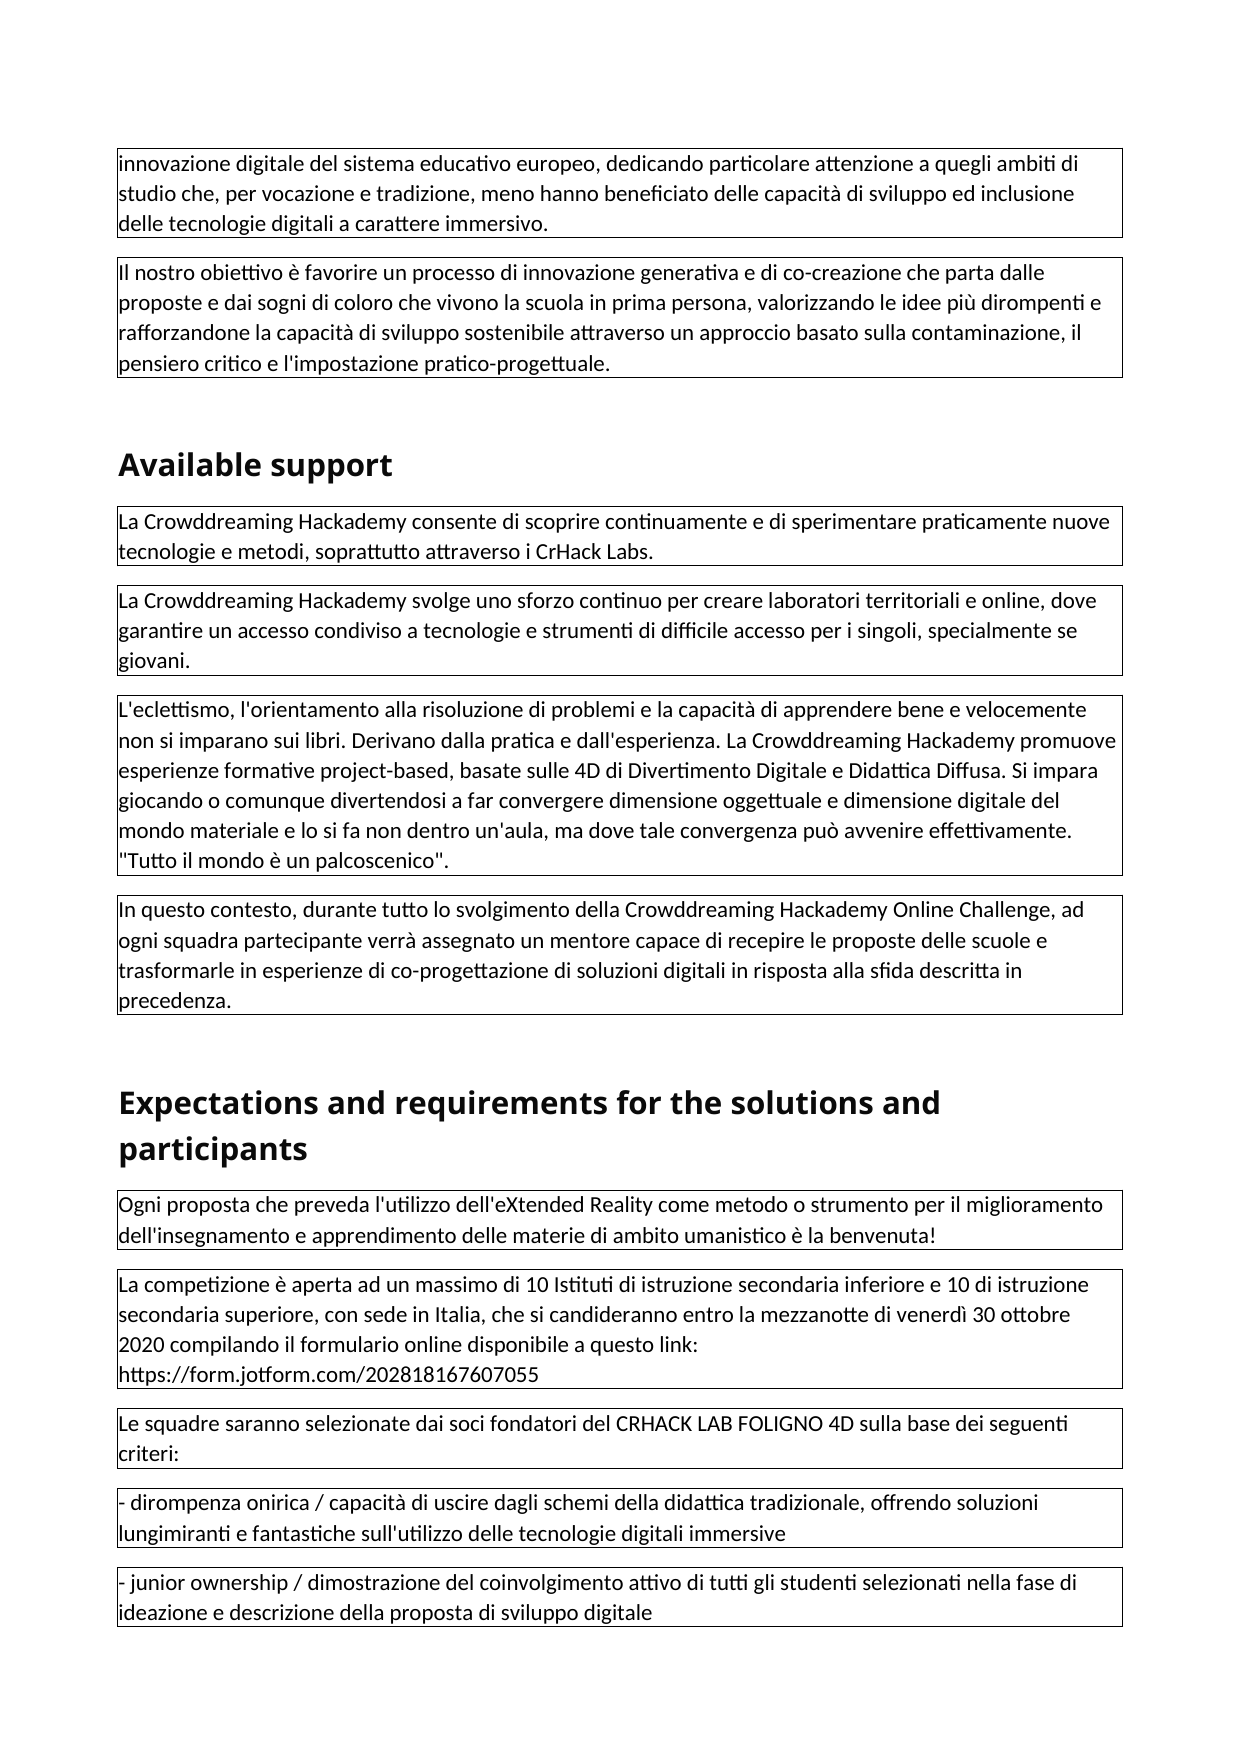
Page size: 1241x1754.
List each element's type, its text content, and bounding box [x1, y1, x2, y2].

text L'eclettismo, l'orientamento alla risoluzione di problemi e la capacità di apprendere bene e velocemente non si imparano sui libri. Derivano dalla pratica e dall'esperienza. La Crowddreaming Hackademy promuove esperienze formative project-based, basate sulle 4D di Divertimento Digitale e Didattica Diffusa. Si impara giocando o comunque divertendosi a far convergere dimensione oggettuale e dimensione digitale del mondo materiale e lo si fa non dentro un'aula, ma dove tale convergenza può avvenire effettivamente. "Tutto il mondo è un palcoscenico". [118, 696, 1122, 875]
text Le squadre saranno selezionate dai soci fondatori del CRHACK LAB FOLIGNO 4D sulla base dei seguenti criteri: [118, 1409, 1122, 1468]
text Ogni proposta che preveda l'utilizzo dell'eXtended Reality come metodo o strumento per il miglioramento dell'insegnamento e apprendimento delle materie di ambito umanistico è la benvenuta! [118, 1191, 1122, 1249]
text La Crowddreaming Hackademy consente di scoprire continuamente e di sperimentare praticamente nuove tecnologie e metodi, soprattutto attraverso i CrHack Labs. [118, 507, 1122, 565]
text - junior ownership / dimostrazione del coinvolgimento attivo di tutti gli studenti selezionati nella fase di ideazione e descrizione della proposta di sviluppo digitale [118, 1568, 1122, 1626]
text Expectations and requirements for the solutions and participants [118, 1081, 1122, 1169]
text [118, 149, 1122, 237]
text - dirompenza onirica / capacità di uscire dagli schemi della didattica tradizionale, offrendo soluzioni lungimiranti e fantastiche sull'utilizzo delle tecnologie digitali immersive [118, 1489, 1122, 1547]
text La competizione è aperta ad un massimo di 10 Istituti di istruzione secondaria inferiore e 10 di istruzione secondaria superiore, con sede in Italia, che si candideranno entro la mezzanotte di venerdì 30 ottobre 2020 compilando il formulario online disponibile a questo link: https://form.jotform.com/202818167607055 [118, 1270, 1122, 1388]
text Available support [118, 443, 1122, 486]
text Il nostro obiettivo è favorire un processo di innovazione generativa e di co-creazione che parta dalle proposte e dai sogni di coloro che vivono la scuola in prima persona, valorizzando le idee più dirompenti e rafforzandone la capacità di sviluppo sostenibile attraverso un approccio basato sulla contaminazione, il pensiero critico e l'impostazione pratico-progettuale. [118, 258, 1122, 377]
text La Crowddreaming Hackademy svolge uno sforzo continuo per creare laboratori territoriali e online, dove garantire un accesso condiviso a tecnologie e strumenti di difficile accesso per i singoli, specialmente se giovani. [118, 586, 1122, 675]
text In questo contesto, durante tutto lo svolgimento della Crowddreaming Hackademy Online Challenge, ad ogni squadra partecipante verrà assegnato un mentore capace di recepire le proposte delle scuole e trasformarle in esperienze di co-progettazione di soluzioni digitali in risposta alla sfida descritta in precedenza. [118, 896, 1122, 1014]
